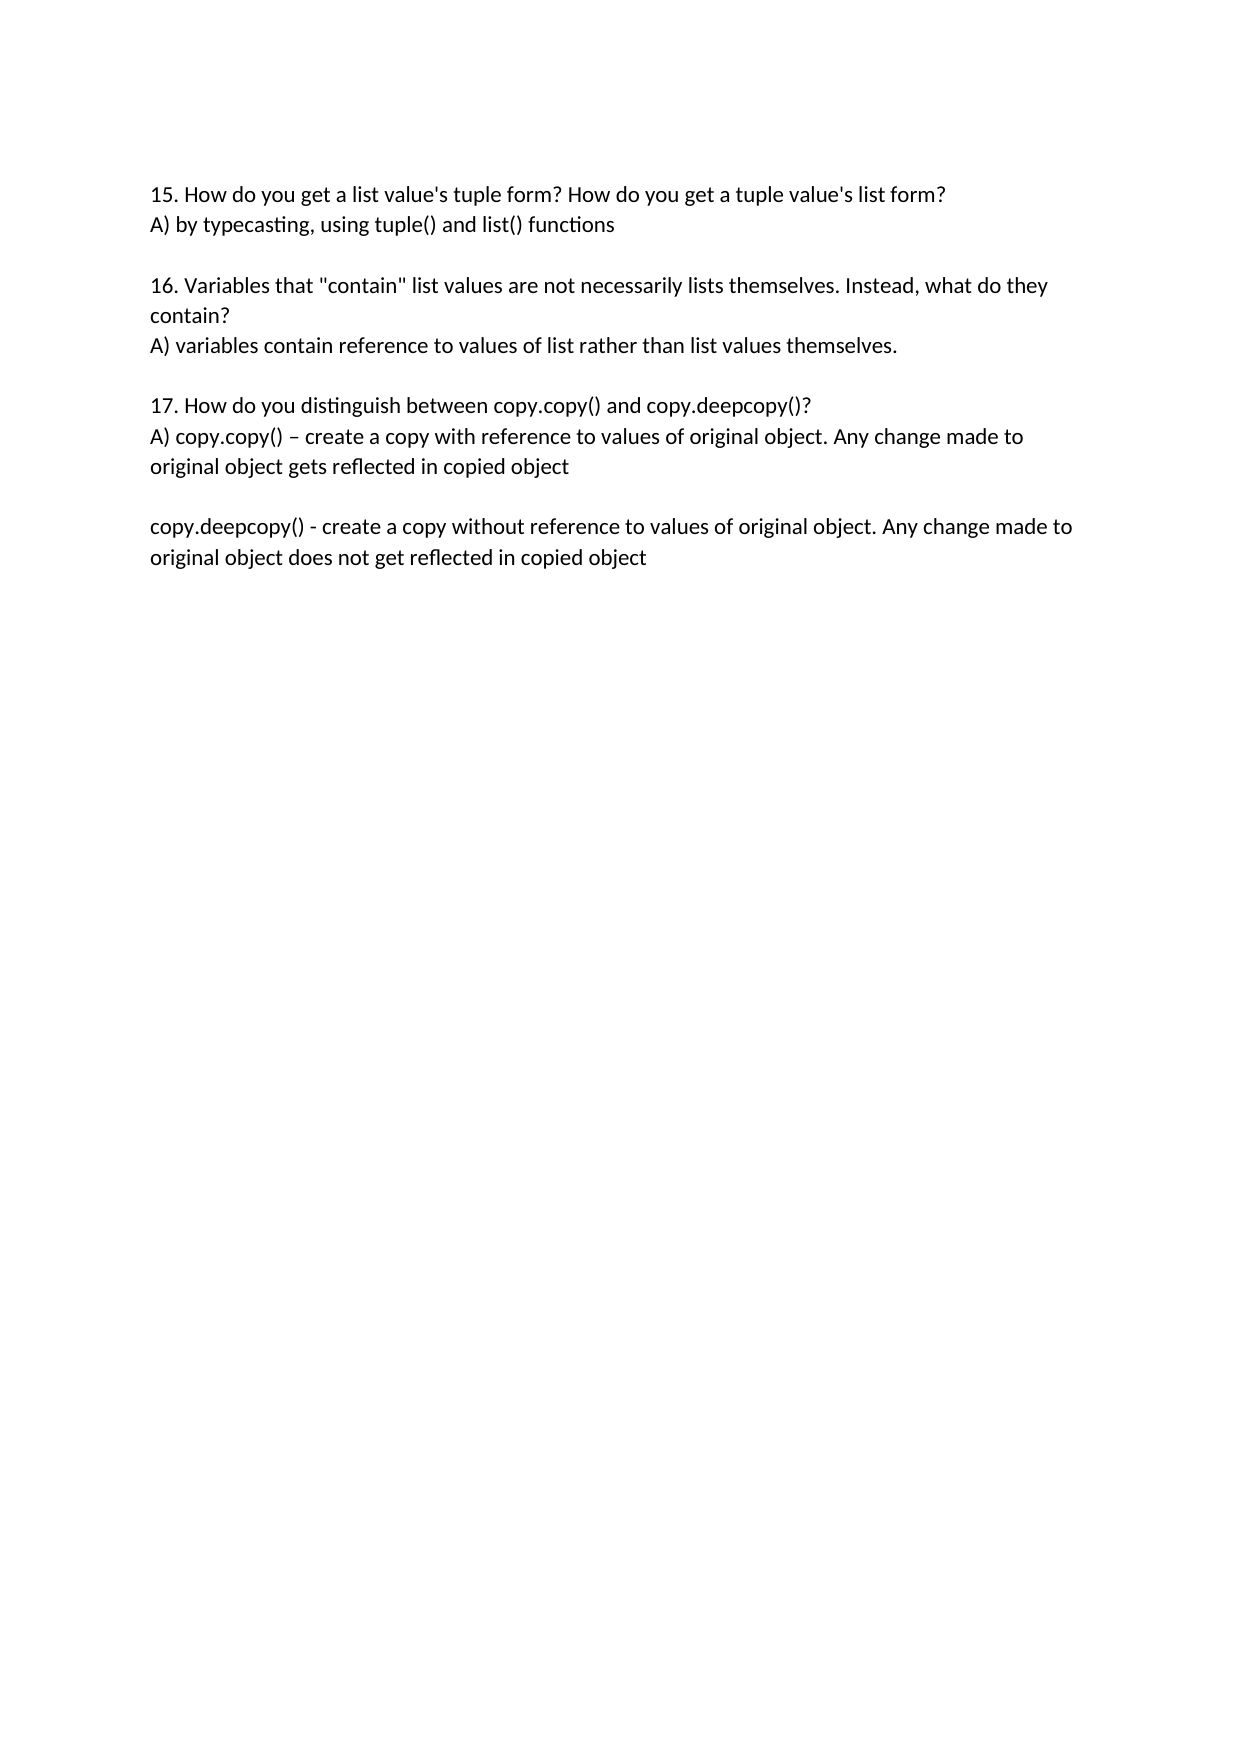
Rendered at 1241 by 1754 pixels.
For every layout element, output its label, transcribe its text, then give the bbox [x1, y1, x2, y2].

text copy.deepcopy() - create a copy without reference to values of original object. Any change made to original object does not get reflected in copied object [150, 512, 1090, 571]
text 15. How do you get a list value's tuple form? How do you get a tuple value's list form? [150, 180, 1090, 208]
text 16. Variables that "contain" list values are not necessarily lists themselves. Instead, what do they contain? [150, 271, 1090, 329]
text A) copy.copy() – create a copy with reference to values of original object. Any change made to original object gets reflected in copied object [150, 422, 1090, 480]
text A) by typecasting, using tuple() and list() functions [150, 210, 1090, 238]
text 17. How do you distinguish between copy.copy() and copy.deepcopy()? [150, 392, 1090, 420]
text A) variables contain reference to values of list rather than list values themselves. [150, 331, 1090, 359]
